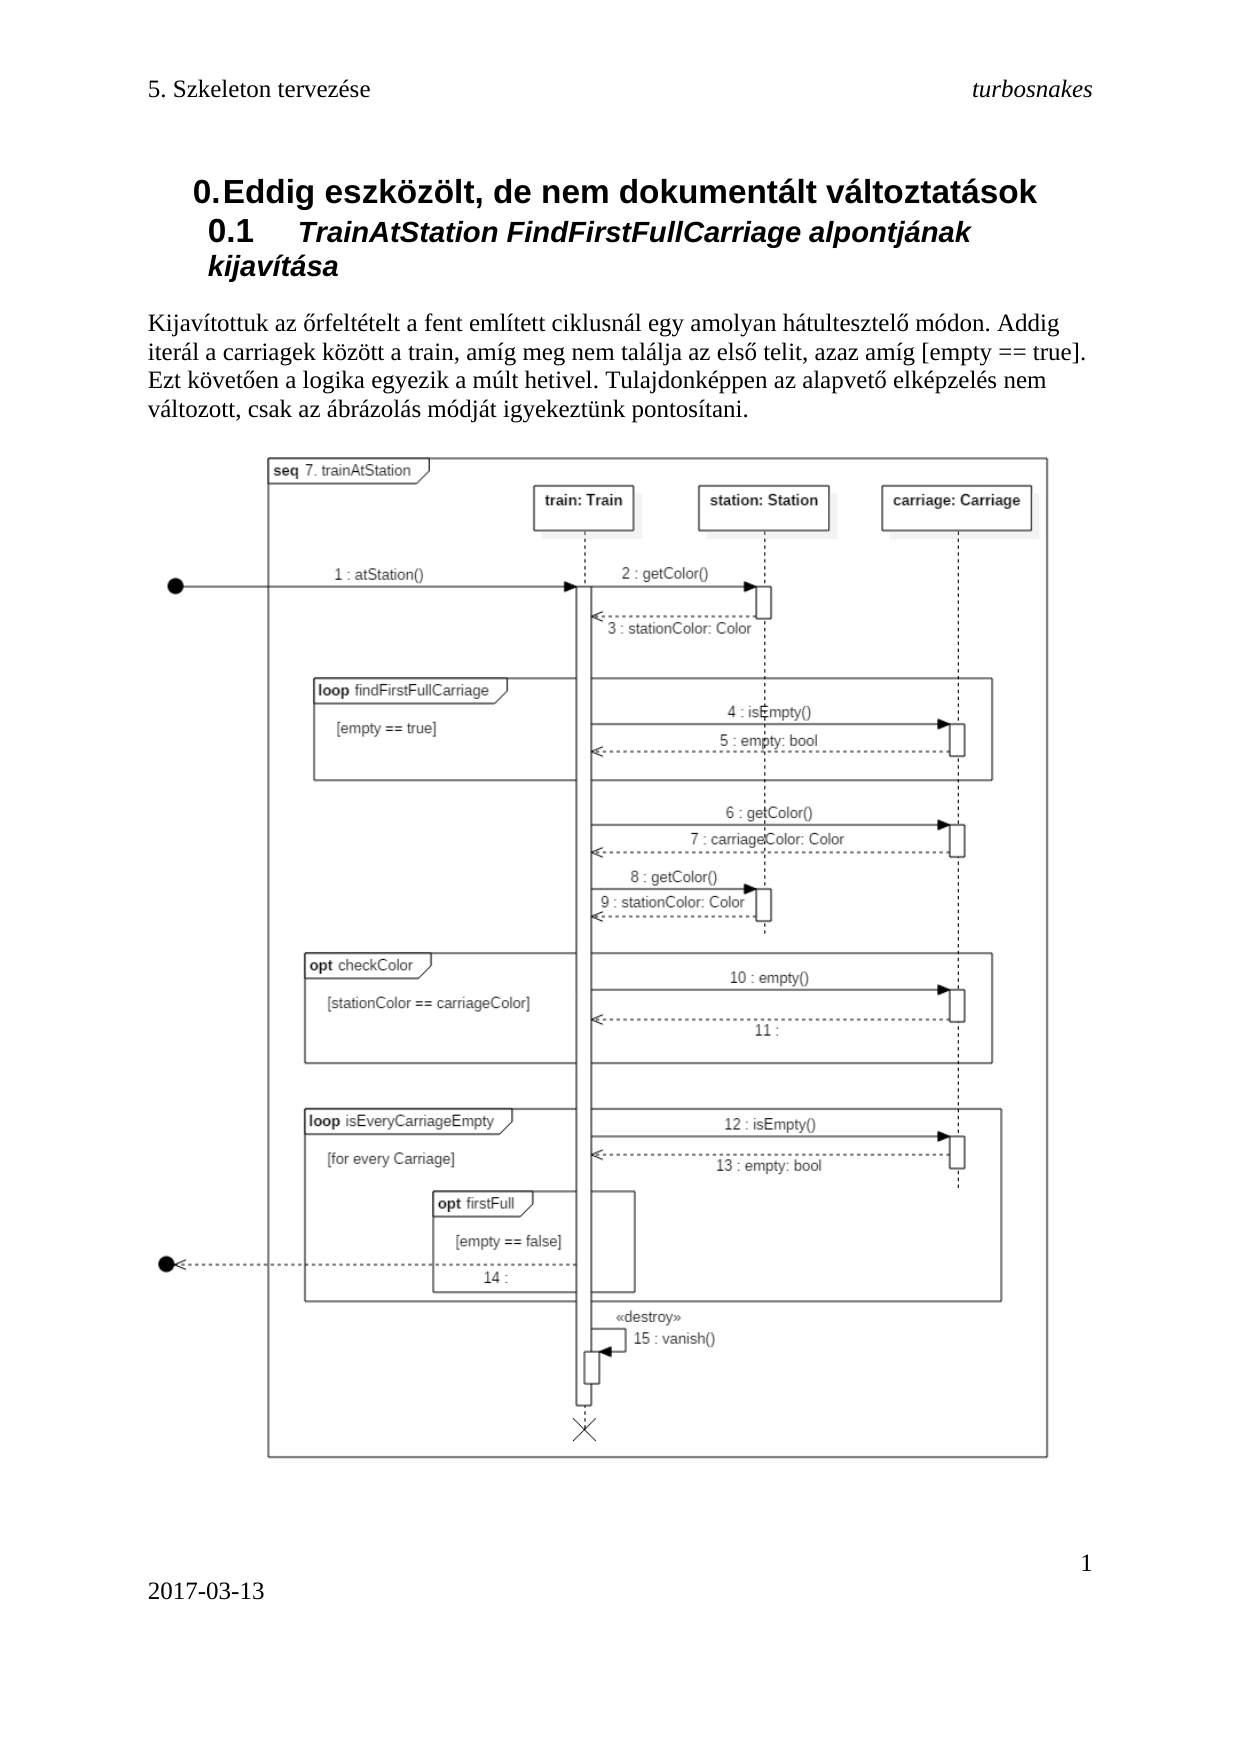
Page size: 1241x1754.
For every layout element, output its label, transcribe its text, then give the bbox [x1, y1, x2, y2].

text Kijavítottuk az őrfeltételt a fent említett ciklusnál egy amolyan hátultesztelő módon. Addig iterál a carriagek között a train, amíg meg nem találja az első telit, azaz amíg [empty == true]. Ezt követően a logika egyezik a múlt hetivel. Tulajdonképpen az alapvető elképzelés nem változott, csak az ábrázolás módját igyekeztünk pontosítani. [148, 308, 1093, 423]
picture [147, 448, 1093, 1503]
list TrainAtStation FindFirstFullCarriage alpontjának kijavítása [208, 211, 1093, 283]
list Eddig eszközölt, de nem dokumentált változtatások [193, 173, 1093, 211]
